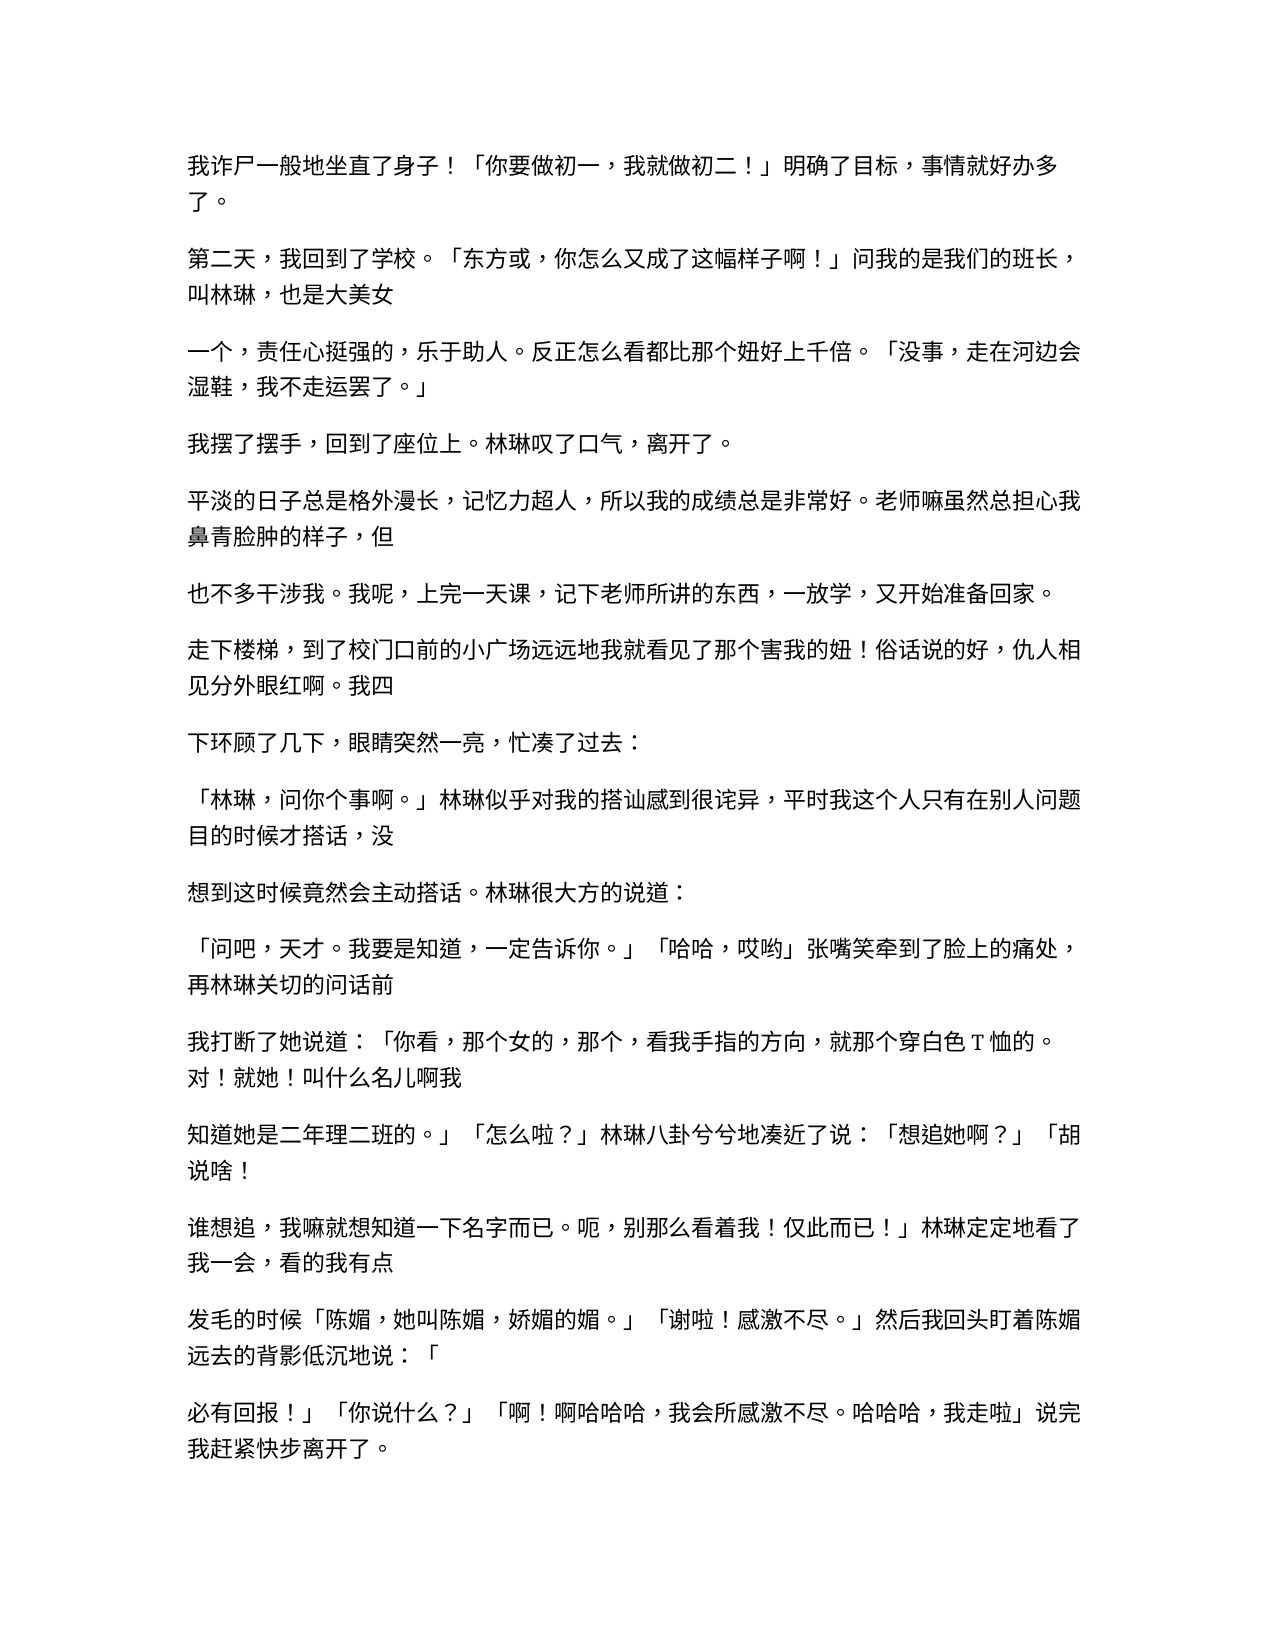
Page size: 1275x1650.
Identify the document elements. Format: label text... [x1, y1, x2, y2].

text 我诈尸一般地坐直了身子！「你要做初一，我就做初二！」明确了目标，事情就好办多了。 [187, 150, 1087, 217]
text 平淡的日子总是格外漫长，记忆力超人，所以我的成绩总是非常好。老师嘛虽然总担心我鼻青脸肿的样子，但 [187, 485, 1087, 552]
text 下环顾了几下，眼睛突然一亮，忙凑了过去： [187, 727, 1087, 758]
text 想到这时候竟然会主动搭话。林琳很大方的说道： [187, 877, 1087, 908]
text 发毛的时候「陈媚，她叫陈媚，娇媚的媚。」「谢啦！感激不尽。」然后我回头盯着陈媚远去的背影低沉地说：「 [187, 1304, 1087, 1371]
text 也不多干涉我。我呢，上完一天课，记下老师所讲的东西，一放学，又开始准备回家。 [187, 578, 1087, 609]
text 谁想追，我嘛就想知道一下名字而已。呃，别那么看着我！仅此而已！」林琳定定地看了我一会，看的我有点 [187, 1211, 1087, 1279]
text 我打断了她说道：「你看，那个女的，那个，看我手指的方向，就那个穿白色T 恤的。对！就她！叫什么名儿啊我 [187, 1026, 1087, 1093]
text 知道她是二年理二班的。」「怎么啦？」林琳八卦兮兮地凑近了说：「想追她啊？」「胡说啥！ [187, 1119, 1087, 1186]
text 走下楼梯，到了校门口前的小广场远远地我就看见了那个害我的妞！俗话说的好，仇人相见分外眼红啊。我四 [187, 634, 1087, 702]
text 「问吧，天才。我要是知道，一定告诉你。」「哈哈，哎哟」张嘴笑牵到了脸上的痛处，再林琳关切的问话前 [187, 933, 1087, 1001]
text 我摆了摆手，回到了座位上。林琳叹了口气，离开了。 [187, 428, 1087, 459]
text 必有回报！」「你说什么？」「啊！啊哈哈哈，我会所感激不尽。哈哈哈，我走啦」说完我赶紧快步离开了。 [187, 1397, 1087, 1464]
text 一个，责任心挺强的，乐于助人。反正怎么看都比那个妞好上千倍。「没事，走在河边会湿鞋，我不走运罢了。」 [187, 335, 1087, 403]
text 「林琳，问你个事啊。」林琳似乎对我的搭讪感到很诧异，平时我这个人只有在别人问题目的时候才搭话，没 [187, 784, 1087, 851]
text 第二天，我回到了学校。「东方或，你怎么又成了这幅样子啊！」问我的是我们的班长，叫林琳，也是大美女 [187, 243, 1087, 310]
